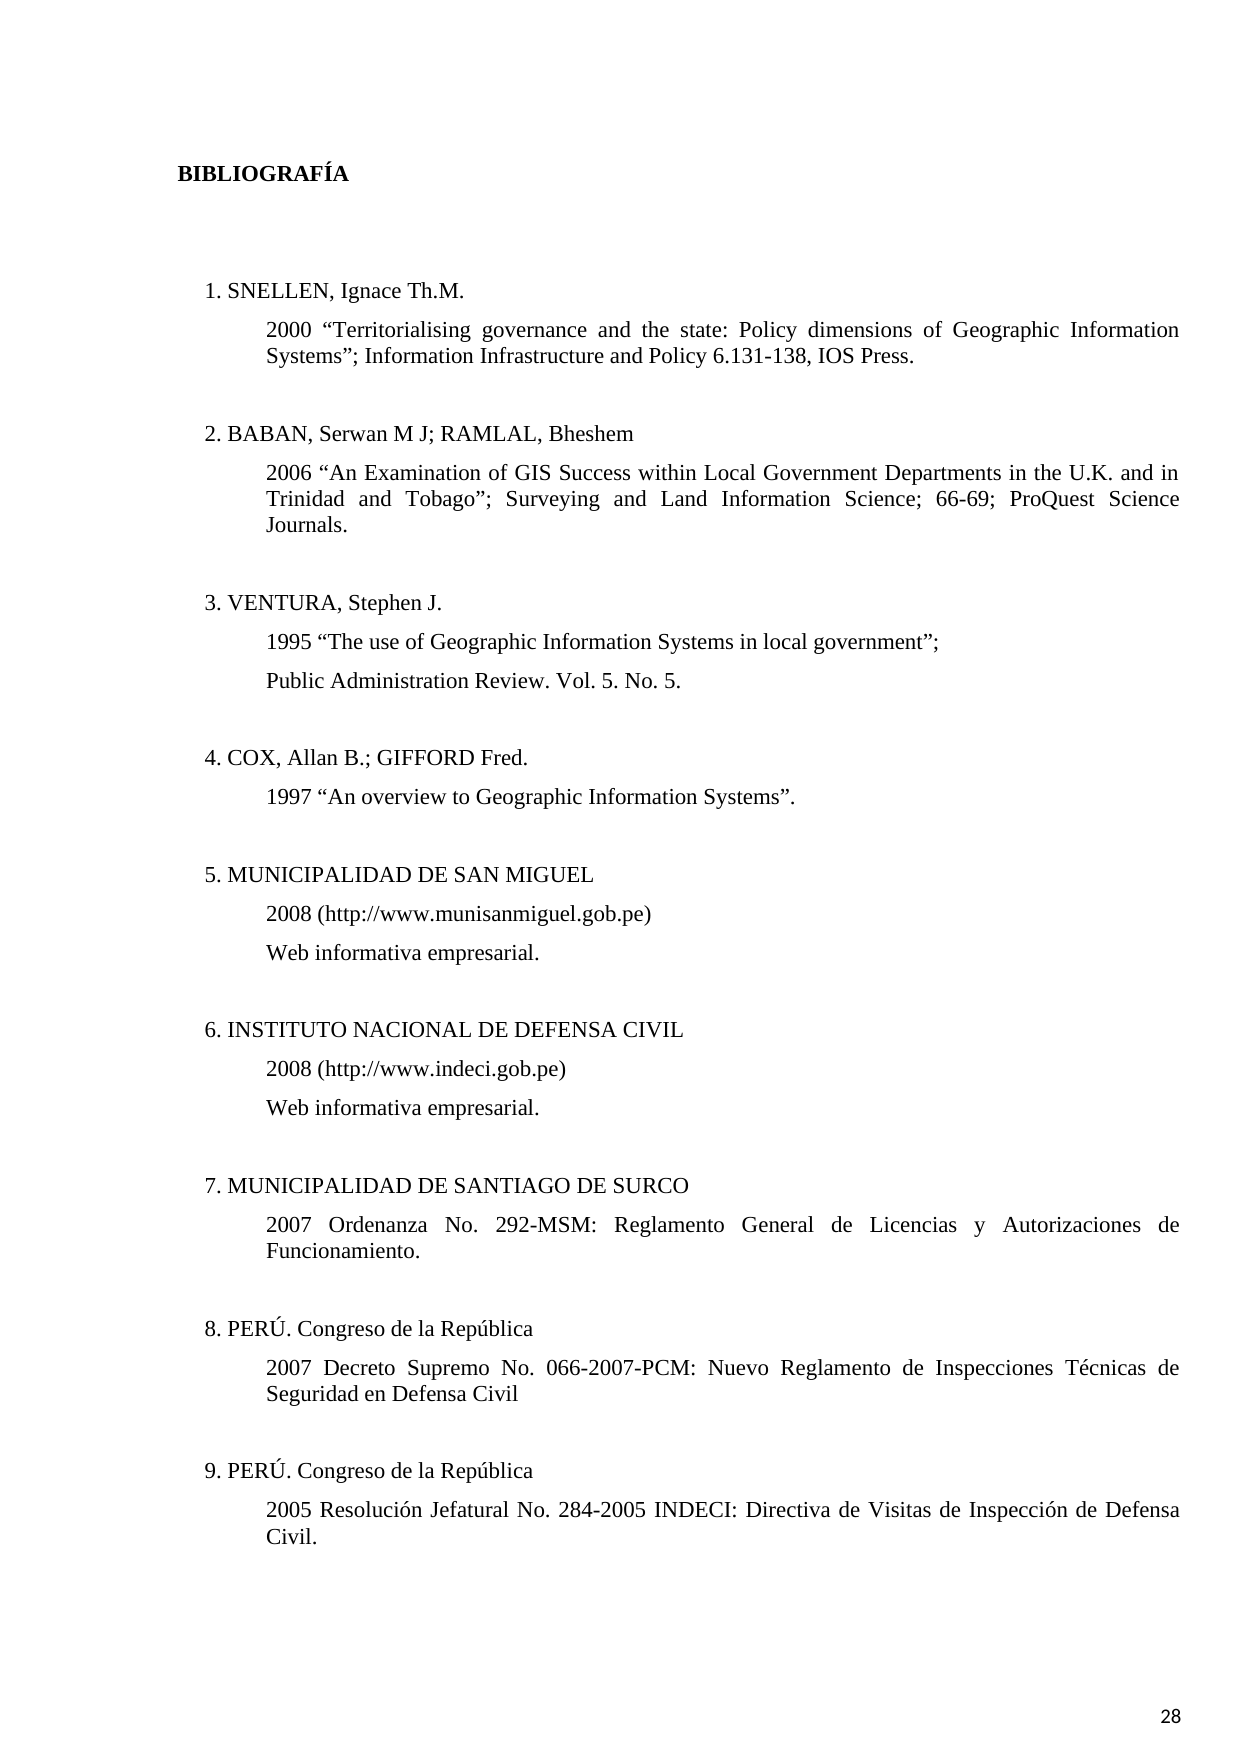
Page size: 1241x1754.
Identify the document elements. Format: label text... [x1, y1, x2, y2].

text 8. PERÚ. Congreso de la República [204, 1315, 1181, 1341]
text Web informativa empresarial. [266, 1094, 1181, 1120]
text 2007 Ordenanza No. 292-MSM: Reglamento General de Licencias y Autorizaciones de Funcionamiento. [266, 1211, 1181, 1263]
text 6. INSTITUTO NACIONAL DE DEFENSA CIVIL [204, 1016, 1181, 1043]
text 7. MUNICIPALIDAD DE SANTIAGO DE SURCO [204, 1172, 1181, 1198]
text 2008 (http://www.munisanmiguel.gob.pe) [266, 900, 1181, 926]
text 2005 Resolución Jefatural No. 284-2005 INDECI: Directiva de Visitas de Inspección de Defensa Civil. [266, 1496, 1181, 1549]
text 2006 “An Examination of GIS Success within Local Government Departments in the U.K. and in Trinidad and Tobago”; Surveying and Land Information Science; 66-69; ProQuest Science Journals. [266, 458, 1181, 538]
text 9. PERÚ. Congreso de la República [204, 1458, 1181, 1484]
text 2008 (http://www.indeci.gob.pe) [266, 1055, 1181, 1082]
text 5. MUNICIPALIDAD DE SAN MIGUEL [204, 861, 1181, 887]
text 1997 “An overview to Geographic Information Systems”. [266, 783, 1181, 809]
text 2007 Decreto Supremo No. 066-2007-PCM: Nuevo Reglamento de Inspecciones Técnicas de Seguridad en Defensa Civil [266, 1353, 1181, 1406]
text 2000 “Territorialising governance and the state: Policy dimensions of Geographic Information Systems”; Information Infrastructure and Policy 6.131-138, IOS Press. [266, 316, 1181, 368]
text 1. SNELLEN, Ignace Th.M. [204, 277, 1181, 303]
text Public Administration Review. Vol. 5. No. 5. [266, 667, 1181, 693]
text 2. BABAN, Serwan M J; RAMLAL, Bheshem [204, 420, 1181, 446]
text 1995 “The use of Geographic Information Systems in local government”; [266, 628, 1181, 654]
text BIBLIOGRAFÍA [177, 160, 1181, 187]
text 4. COX, Allan B.; GIFFORD Fred. [204, 744, 1181, 771]
text Web informativa empresarial. [266, 939, 1181, 965]
text 3. VENTURA, Stephen J. [204, 589, 1181, 615]
